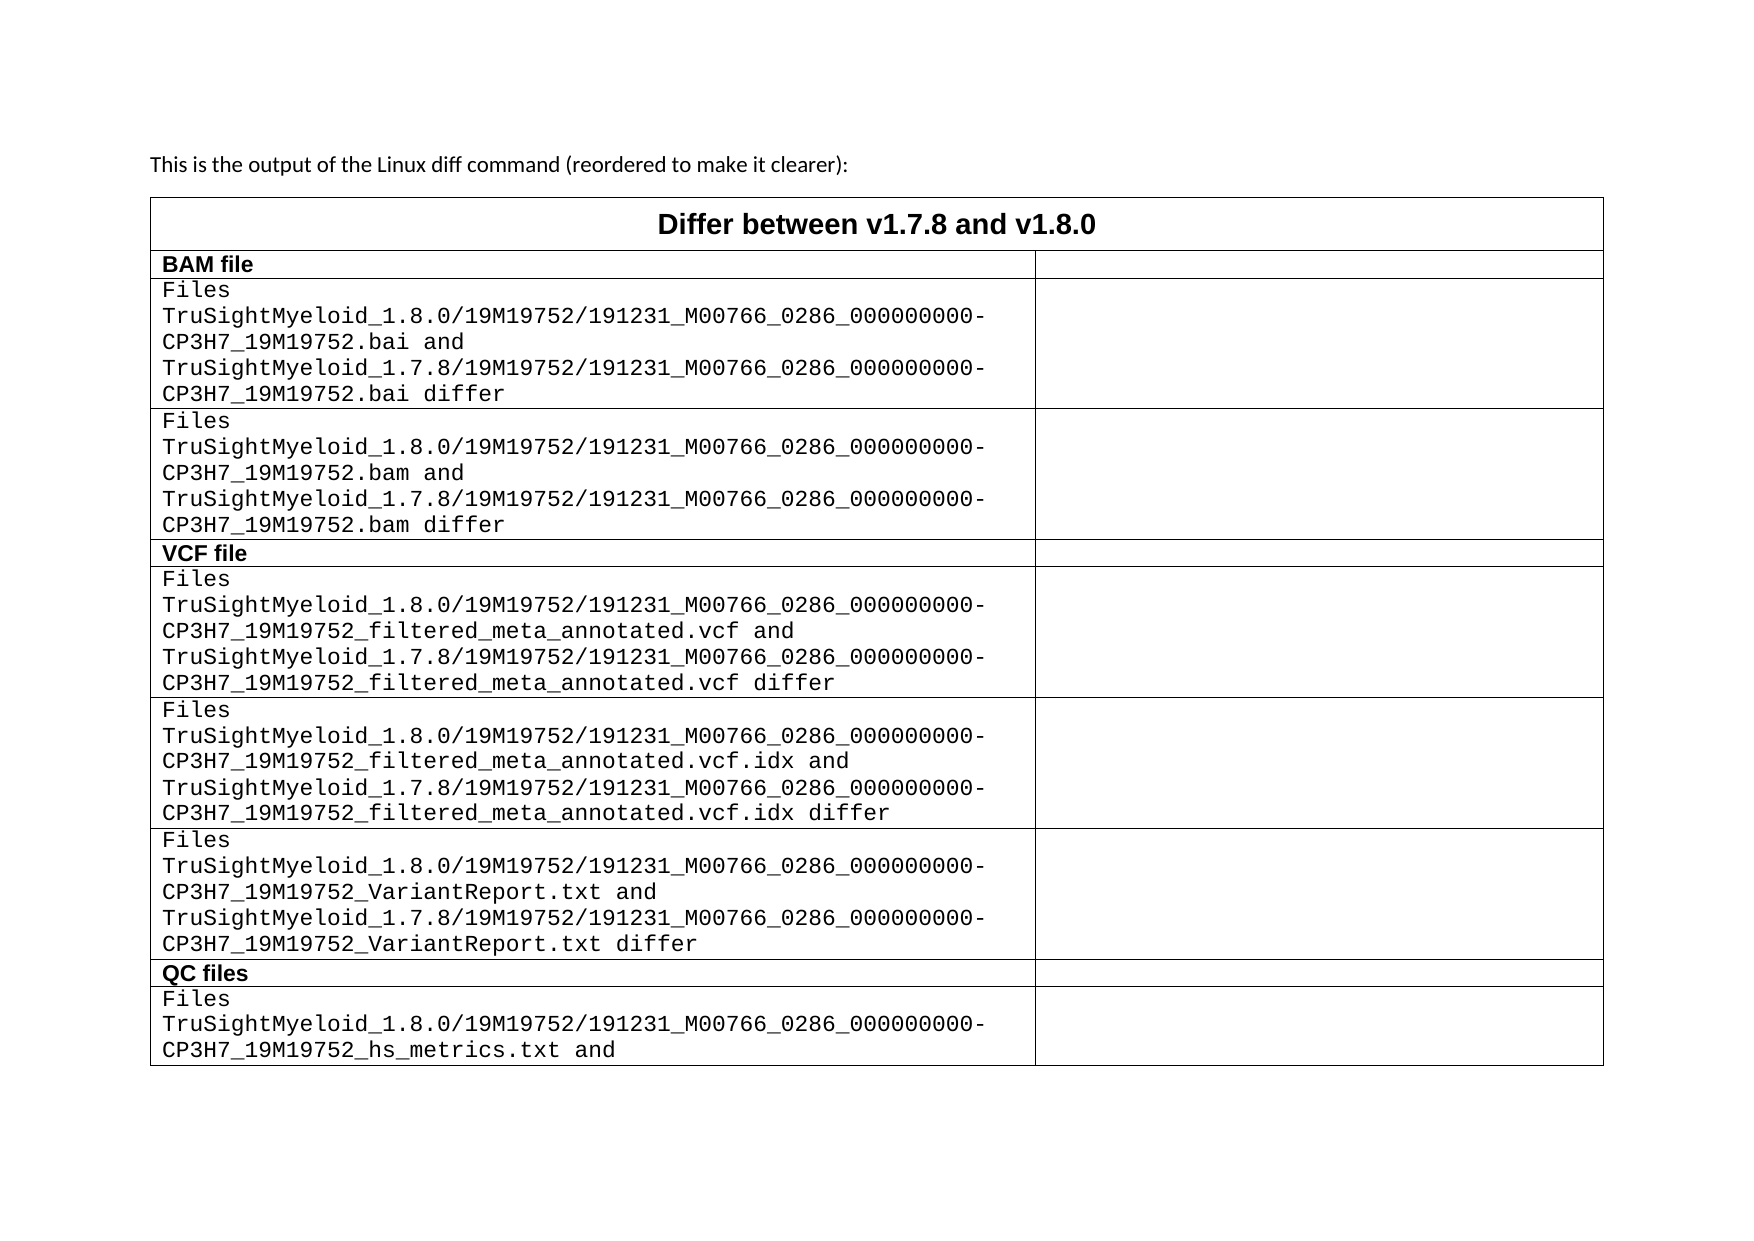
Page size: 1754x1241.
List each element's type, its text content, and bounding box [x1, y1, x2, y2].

table_cell BAM file [151, 251, 1035, 277]
table_cell [1036, 829, 1603, 958]
table_cell [1036, 279, 1603, 408]
table_cell Files TruSightMyeloid_1.8.0/19M19752/191231_M00766_0286_000000000-CP3H7_19M19752.bam and TruSightMyeloid_1.7.8/19M19752/191231_M00766_0286_000000000-CP3H7_19M19752.bam differ [151, 409, 1035, 539]
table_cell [151, 987, 1035, 1065]
table_cell Files TruSightMyeloid_1.8.0/19M19752/191231_M00766_0286_000000000-CP3H7_19M19752.bai and TruSightMyeloid_1.7.8/19M19752/191231_M00766_0286_000000000-CP3H7_19M19752.bai differ [151, 279, 1035, 408]
table_cell [1036, 960, 1603, 986]
table_cell [1036, 987, 1603, 1065]
table_cell Files TruSightMyeloid_1.8.0/19M19752/191231_M00766_0286_000000000-CP3H7_19M19752_VariantReport.txt and TruSightMyeloid_1.7.8/19M19752/191231_M00766_0286_000000000-CP3H7_19M19752_VariantReport.txt differ [151, 829, 1035, 958]
table_cell VCF file [151, 540, 1035, 566]
table_cell Files TruSightMyeloid_1.8.0/19M19752/191231_M00766_0286_000000000-CP3H7_19M19752_filtered_meta_annotated.vcf and TruSightMyeloid_1.7.8/19M19752/191231_M00766_0286_000000000-CP3H7_19M19752_filtered_meta_annotated.vcf differ [151, 567, 1035, 697]
table_cell [1036, 567, 1603, 697]
table_header Differ between v1.7.8 and v1.8.0 [151, 198, 1603, 250]
table_cell [1036, 409, 1603, 539]
text This is the output of the Linux diff command (reordered to make it clearer): [150, 150, 1604, 178]
table_cell [1036, 540, 1603, 566]
table_cell [1036, 251, 1603, 277]
table_cell Files TruSightMyeloid_1.8.0/19M19752/191231_M00766_0286_000000000-CP3H7_19M19752_filtered_meta_annotated.vcf.idx and TruSightMyeloid_1.7.8/19M19752/191231_M00766_0286_000000000-CP3H7_19M19752_filtered_meta_annotated.vcf.idx differ [151, 698, 1035, 828]
table_cell [1036, 698, 1603, 828]
table_cell QC files [151, 960, 1035, 986]
